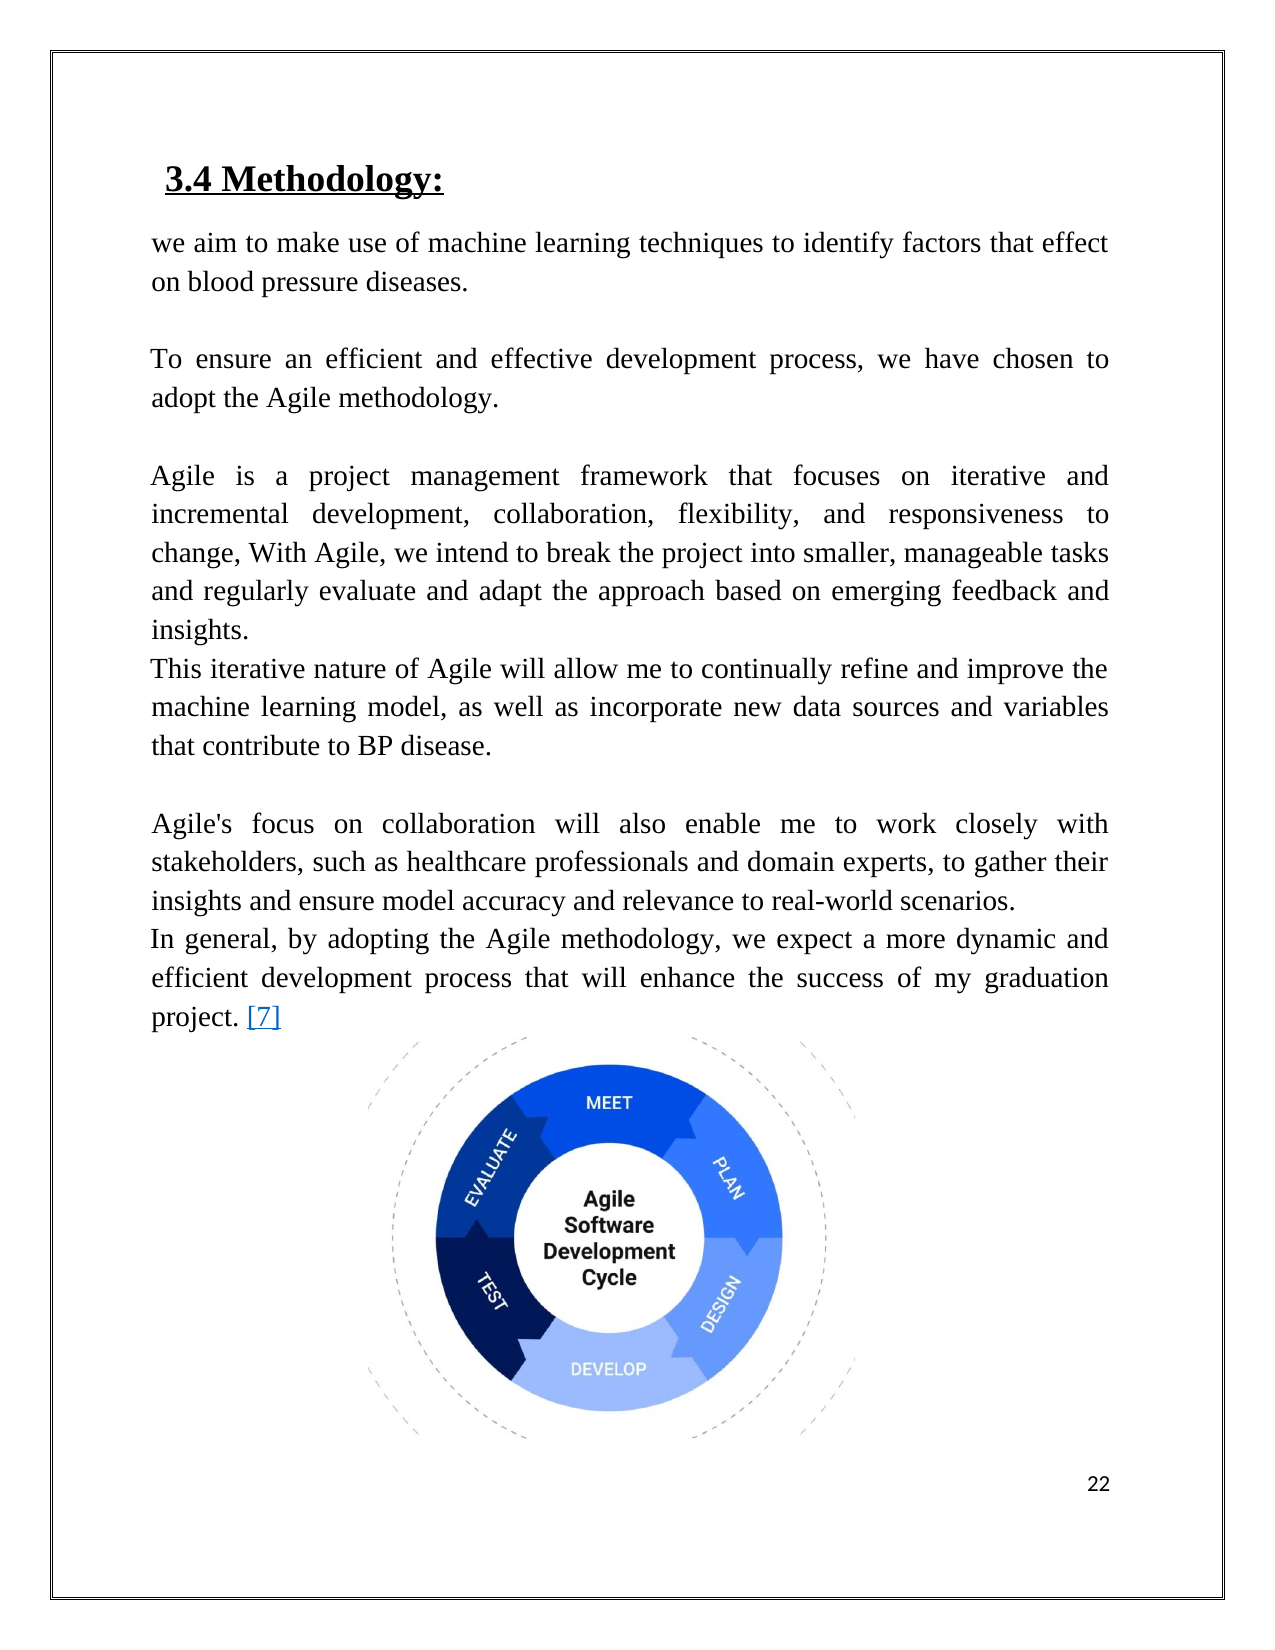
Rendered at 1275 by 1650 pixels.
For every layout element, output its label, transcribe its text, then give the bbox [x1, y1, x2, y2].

text Agile's focus on collaboration will also enable me to work closely with stakeholders, such as healthcare professionals and domain experts, to gather their insights and ensure model accuracy and relevance to real-world scenarios. [151, 806, 1110, 916]
text This iterative nature of Agile will allow me to continually refine and improve the machine learning model, as well as incorporate new data sources and variables that contribute to BP disease. [150, 651, 1110, 762]
text we aim to make use of machine learning techniques to identify factors that effect on blood pressure diseases. [151, 225, 1110, 297]
picture [367, 1037, 855, 1439]
text In general, by adopting the Agile methodology, we expect a more dynamic and efficient development process that will enhance the success of my graduation project. [7] [150, 922, 1110, 1032]
text Agile is a project management framework that focuses on iterative and incremental development, collaboration, flexibility, and responsiveness to change, With Agile, we intend to break the project into smaller, manageable tasks and regularly evaluate and adapt the approach based on emerging feedback and insights. [150, 458, 1110, 646]
text To ensure an efficient and effective development process, we have chosen to adopt the Agile methodology. [150, 342, 1110, 414]
subtitle 3.4 Methodology: [165, 156, 1110, 199]
